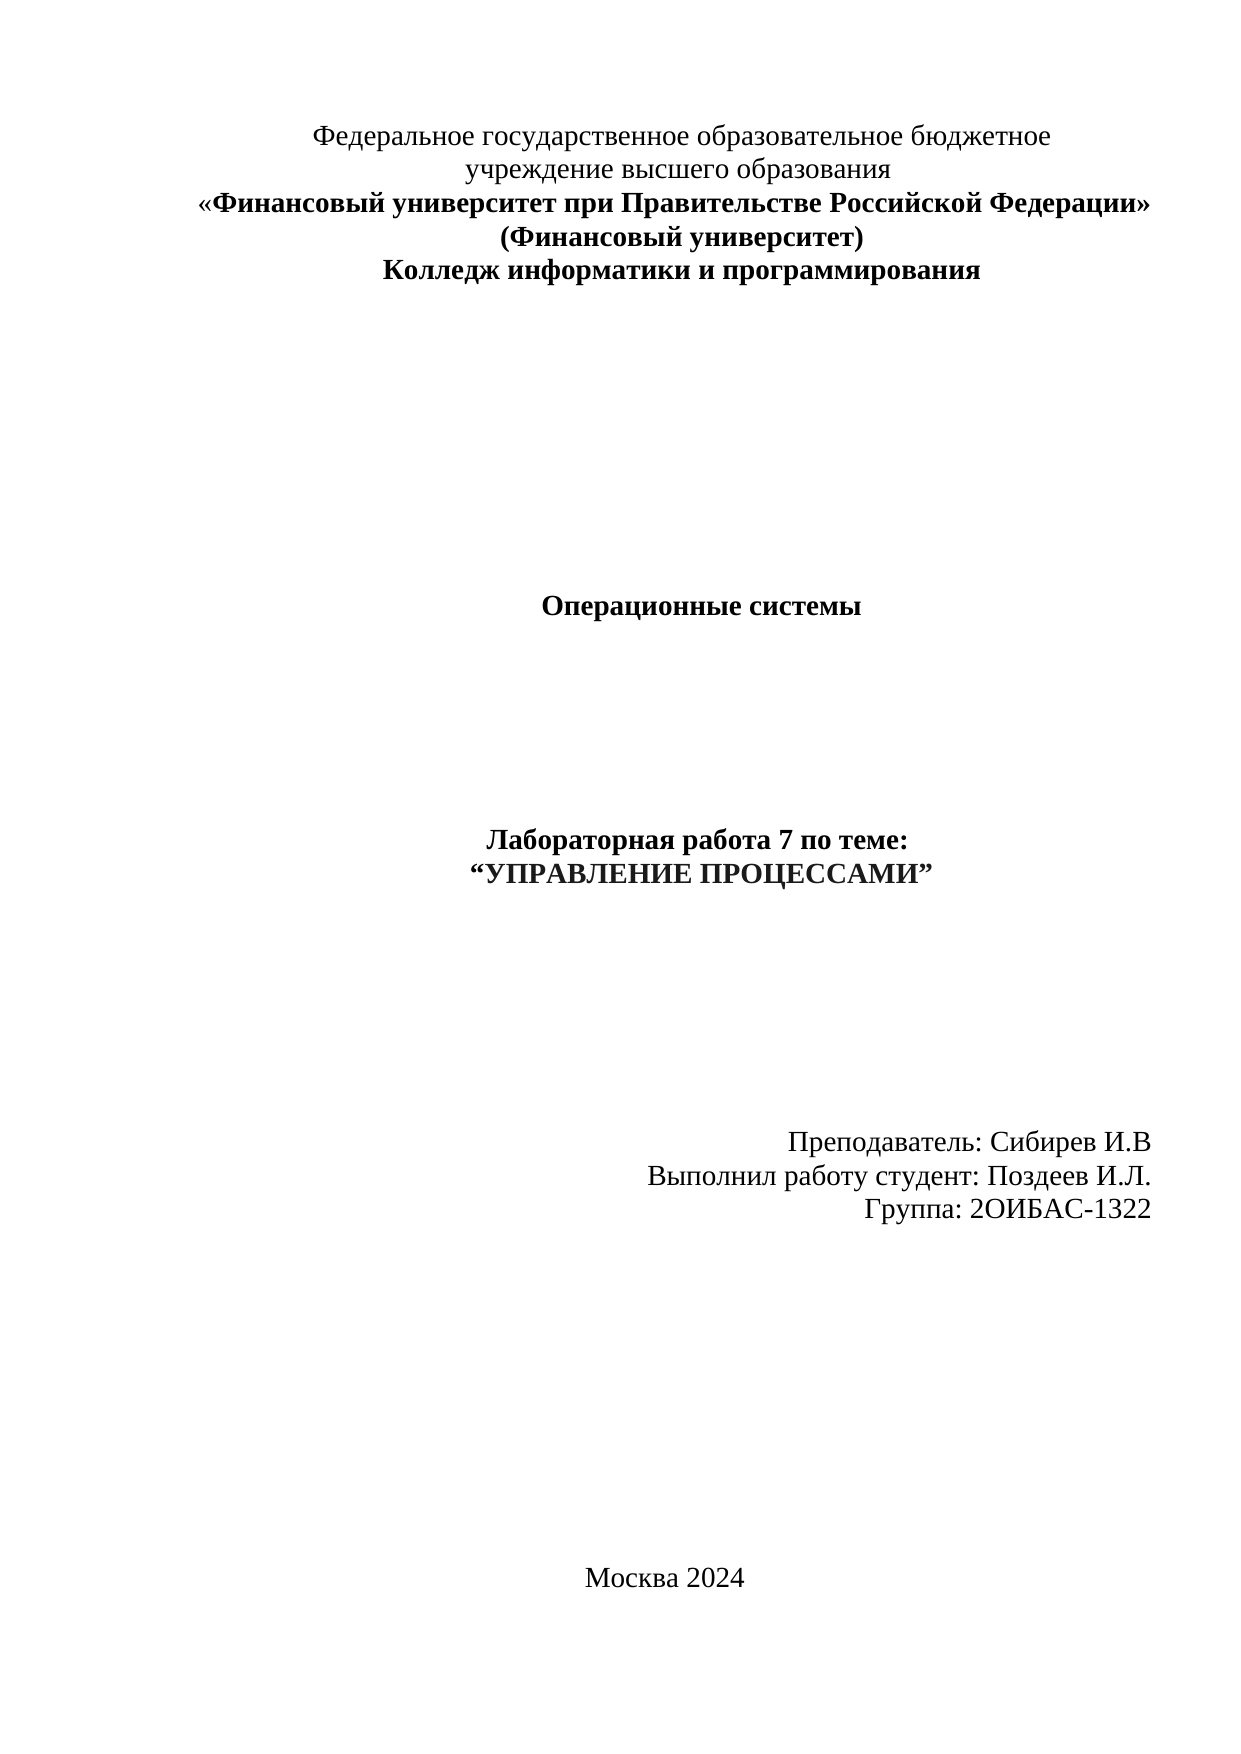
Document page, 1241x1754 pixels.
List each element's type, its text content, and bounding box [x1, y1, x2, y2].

text Преподаватель: Сибирев И.В [620, 1124, 1152, 1158]
text (Финансовый университет) [192, 219, 1157, 252]
text Лабораторная работа 7 по теме: “УПРАВЛЕНИЕ ПРОЦЕССАМИ” [177, 822, 1152, 889]
text Колледж информатики и программирования [207, 252, 1157, 286]
text Операционные системы [177, 588, 1152, 621]
text Выполнил работу студент: Поздеев И.Л. [177, 1158, 1152, 1191]
text Группа: 2ОИБАС-1322 [177, 1191, 1152, 1225]
text Москва 2024 [177, 1560, 1152, 1594]
text учреждение высшего образования «Финансовый университет при Правительстве Российской Федерации» [192, 152, 1157, 219]
text Федеральное государственное образовательное бюджетное [192, 118, 1157, 152]
